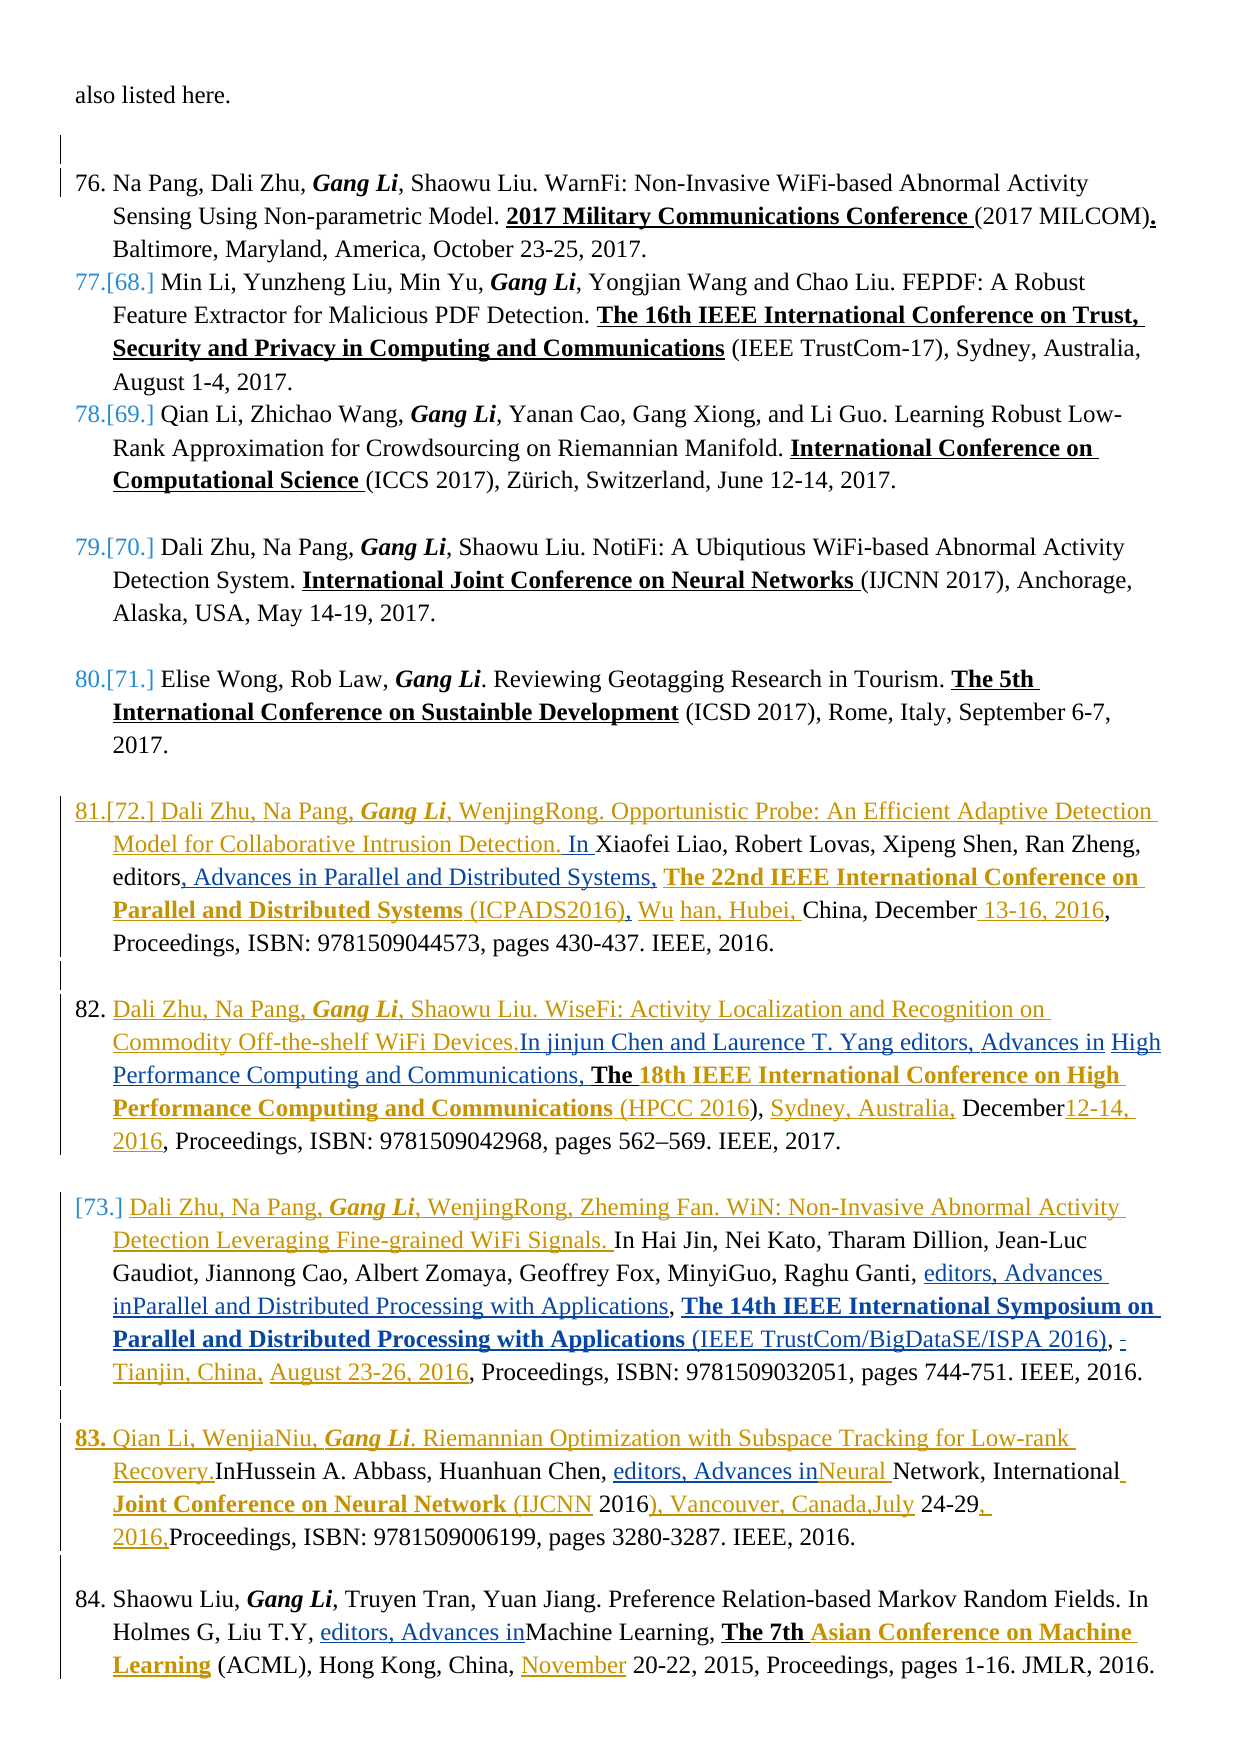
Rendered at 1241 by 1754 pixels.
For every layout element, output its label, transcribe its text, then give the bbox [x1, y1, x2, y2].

list Qian Li, Zhichao Wang, Gang Li, Yanan Cao, Gang Xiong, and Li Guo. Learning Robust Low-Rank Approximation for Crowdsourcing on Riemannian Manifold. International Conference on Computational Science (ICCS 2017), Zürich, Switzerland, June 12-14, 2017. [75, 399, 1165, 494]
list Na Pang, Dali Zhu, Gang Li, Shaowu Liu. WarnFi: Non-Invasive WiFi-based Abnormal Activity Sensing Using Non-parametric Model. 2017 Military Communications Conference (2017 MILCOM). Baltimore, Maryland, America, October 23-25, 2017. [75, 168, 1165, 263]
list Dali Zhu, Na Pang, Gang Li, Shaowu Liu. NotiFi: A Ubiqutious WiFi-based Abnormal Activity Detection System. International Joint Conference on Neural Networks (IJCNN 2017), Anchorage, Alaska, USA, May 14-19, 2017. [75, 532, 1165, 626]
list The ), December, Proceedings, ISBN: 9781509042968, pages 562–569. IEEE, 2017. [75, 994, 1165, 1155]
text Note: Papers published in Lecture Notes in Computer Science and Lecture Notes in Artificial Intelligence are also listed here. [75, 75, 1165, 110]
list InHussein A. Abbass, Huanhuan Chen, Network, International 2016 24-29Proceedings, ISBN: 9781509006199, pages 3280-3287. IEEE, 2016. [75, 1423, 1165, 1551]
list Xiaofei Liao, Robert Lovas, Xipeng Shen, Ran Zheng, editors China, December, Proceedings, ISBN: 9781509044573, pages 430-437. IEEE, 2016. [75, 796, 1165, 957]
list Elise Wong, Rob Law, Gang Li. Reviewing Geotagging Research in Tourism. The 5th International Conference on Sustainble Development (ICSD 2017), Rome, Italy, September 6-7, 2017. [75, 664, 1165, 758]
list Min Li, Yunzheng Liu, Min Yu, Gang Li, Yongjian Wang and Chao Liu. FEPDF: A Robust Feature Extractor for Malicious PDF Detection. The 16th IEEE International Conference on Trust, Security and Privacy in Computing and Communications (IEEE TrustCom-17), Sydney, Australia, August 1-4, 2017. [75, 267, 1165, 395]
